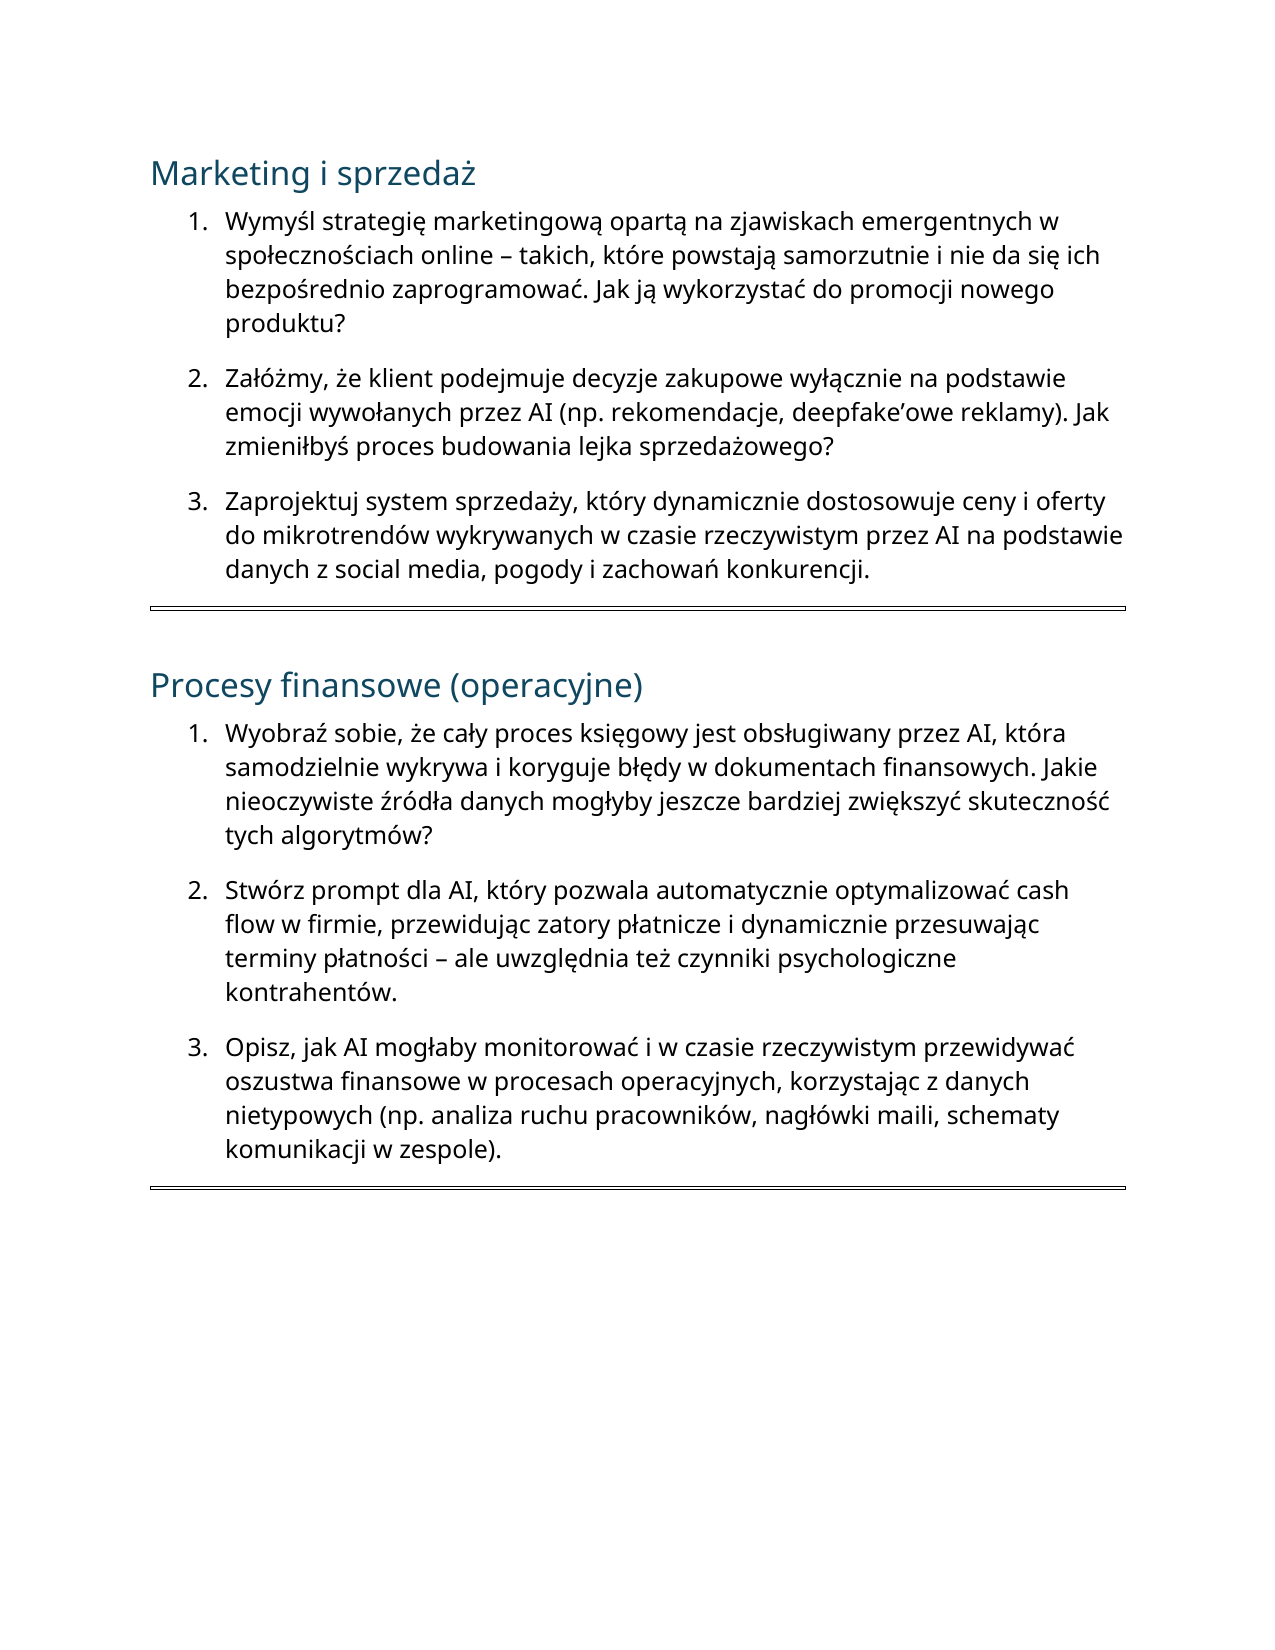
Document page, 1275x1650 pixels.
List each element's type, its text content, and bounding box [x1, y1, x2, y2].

list Opisz, jak AI mogłaby monitorować i w czasie rzeczywistym przewidywać oszustwa finansowe w procesach operacyjnych, korzystając z danych nietypowych (np. analiza ruchu pracowników, nagłówki maili, schematy komunikacji w zespole). [187, 1030, 1125, 1166]
list Wyobraź sobie, że cały proces księgowy jest obsługiwany przez AI, która samodzielnie wykrywa i koryguje błędy w dokumentach finansowych. Jakie nieoczywiste źródła danych mogłyby jeszcze bardziej zwiększyć skuteczność tych algorytmów? [187, 716, 1125, 852]
list Załóżmy, że klient podejmuje decyzje zakupowe wyłącznie na podstawie emocji wywołanych przez AI (np. rekomendacje, deepfake’owe reklamy). Jak zmieniłbyś proces budowania lejka sprzedażowego? [187, 361, 1125, 463]
list Stwórz prompt dla AI, który pozwala automatycznie optymalizować cash flow w firmie, przewidując zatory płatnicze i dynamicznie przesuwając terminy płatności – ale uwzględnia też czynniki psychologiczne kontrahentów. [187, 873, 1125, 1009]
subtitle Procesy finansowe (operacyjne) [150, 662, 1125, 707]
list Wymyśl strategię marketingową opartą na zjawiskach emergentnych w społecznościach online – takich, które powstają samorzutnie i nie da się ich bezpośrednio zaprogramować. Jak ją wykorzystać do promocji nowego produktu? [187, 204, 1125, 340]
subtitle Marketing i sprzedaż [150, 150, 1125, 195]
list Zaprojektuj system sprzedaży, który dynamicznie dostosowuje ceny i oferty do mikrotrendów wykrywanych w czasie rzeczywistym przez AI na podstawie danych z social media, pogody i zachowań konkurencji. [187, 484, 1125, 586]
